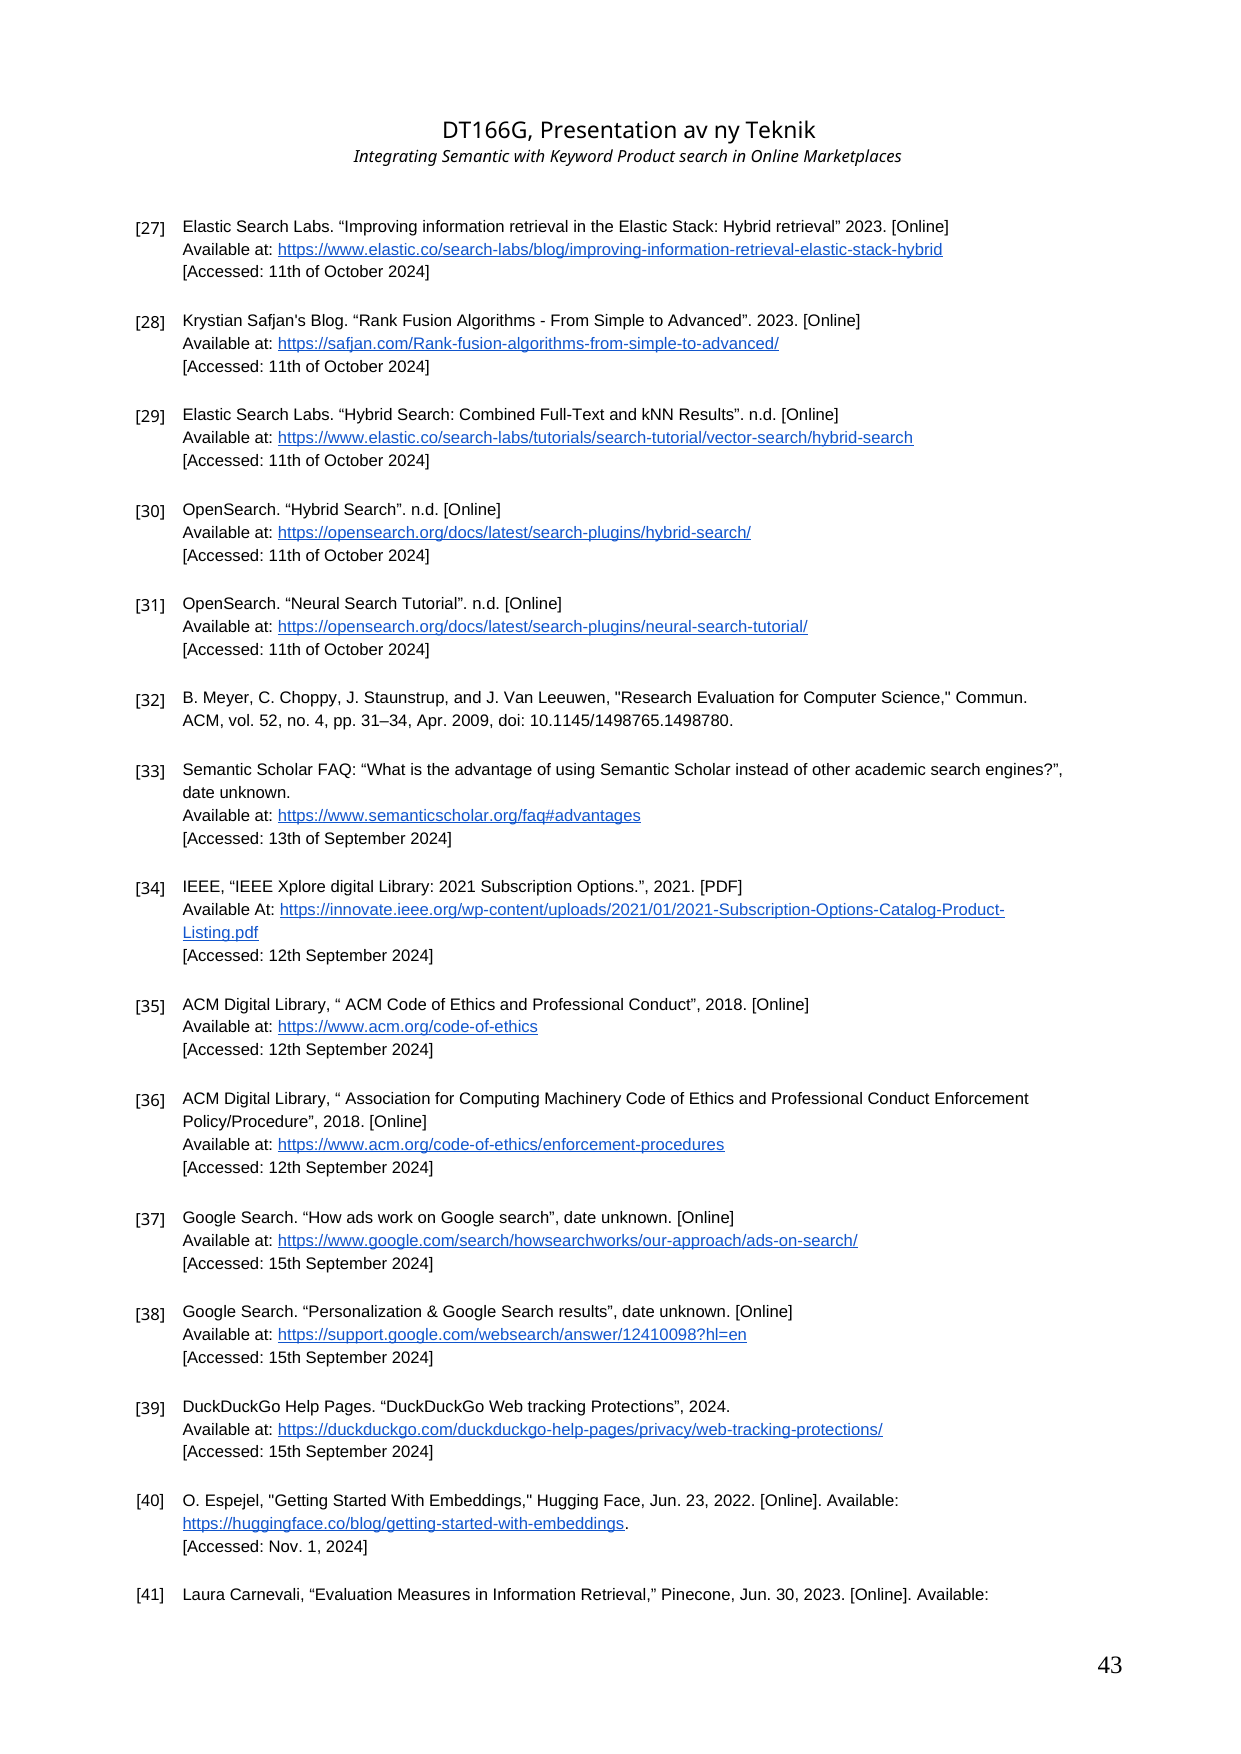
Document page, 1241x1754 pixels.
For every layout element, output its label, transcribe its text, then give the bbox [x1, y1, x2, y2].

table_cell [31] [118, 594, 182, 688]
table_cell OpenSearch. “Neural Search Tutorial”. n.d. [Online] Available at: https://opensearch.org/docs/latest/search-plugins/neural-search-tutorial/ [Accessed: 11th of October 2024] [182, 594, 1063, 688]
table_cell [32] [118, 688, 182, 760]
table_cell [36] [118, 1089, 182, 1208]
table_cell Elastic Search Labs. “Hybrid Search: Combined Full-Text and kNN Results”. n.d. [Online] Available at: https://www.elastic.co/search-labs/tutorials/search-tutorial/vector-search/hybrid-search [Accessed: 11th of October 2024] [182, 405, 1063, 499]
table_cell Semantic Scholar FAQ: “What is the advantage of using Semantic Scholar instead of other academic search engines?”, date unknown. Available at: https://www.semanticscholar.org/faq#advantages [Accessed: 13th of September 2024] [182, 760, 1063, 877]
table_cell [40] [118, 1491, 182, 1585]
table_cell O. Espejel, "Getting Started With Embeddings," Hugging Face, Jun. 23, 2022. [Online]. Available: https://huggingface.co/blog/getting-started-with-embeddings. [Accessed: Nov. 1, 2024] [182, 1491, 1063, 1585]
table_cell Google Search. “Personalization & Google Search results”, date unknown. [Online] Available at: https://support.google.com/websearch/answer/12410098?hl=en [Accessed: 15th September 2024] [182, 1302, 1063, 1396]
table_cell OpenSearch. “Hybrid Search”. n.d. [Online] Available at: https://opensearch.org/docs/latest/search-plugins/hybrid-search/ [Accessed: 11th of October 2024] [182, 500, 1063, 594]
table_cell IEEE, “IEEE Xplore digital Library: 2021 Subscription Options.”, 2021. [PDF] Available At: https://innovate.ieee.org/wp-content/uploads/2021/01/2021-Subscription-Options-Catalog-Product-Listing.pdf [Accessed: 12th September 2024] [182, 877, 1063, 994]
table_cell [37] [118, 1208, 182, 1302]
table_cell [33] [118, 760, 182, 877]
table_cell [41] [118, 1585, 182, 1634]
table_cell Elastic Search Labs. “Improving information retrieval in the Elastic Stack: Hybrid retrieval” 2023. [Online] Available at: https://www.elastic.co/search-labs/blog/improving-information-retrieval-elastic-stack-hybrid [Accessed: 11th of October 2024] [182, 216, 1063, 311]
table_cell [38] [118, 1302, 182, 1396]
table_cell Google Search. “How ads work on Google search”, date unknown. [Online] Available at: https://www.google.com/search/howsearchworks/our-approach/ads-on-search/ [Accessed: 15th September 2024] [182, 1208, 1063, 1302]
table_cell DuckDuckGo Help Pages. “DuckDuckGo Web tracking Protections”, 2024. Available at: https://duckduckgo.com/duckduckgo-help-pages/privacy/web-tracking-protections/ [Accessed: 15th September 2024] [182, 1396, 1063, 1491]
table_cell [29] [118, 405, 182, 499]
table_cell [28] [118, 311, 182, 405]
table_cell ACM Digital Library, “ ACM Code of Ethics and Professional Conduct”, 2018. [Online] Available at: https://www.acm.org/code-of-ethics [Accessed: 12th September 2024] [182, 994, 1063, 1089]
table_cell [35] [118, 994, 182, 1089]
table_cell B. Meyer, C. Choppy, J. Staunstrup, and J. Van Leeuwen, "Research Evaluation for Computer Science," Commun. ACM, vol. 52, no. 4, pp. 31–34, Apr. 2009, doi: 10.1145/1498765.1498780. [182, 688, 1063, 760]
table_cell ACM Digital Library, “ Association for Computing Machinery Code of Ethics and Professional Conduct Enforcement Policy/Procedure”, 2018. [Online] Available at: https://www.acm.org/code-of-ethics/enforcement-procedures [Accessed: 12th September 2024] [182, 1089, 1063, 1208]
table_cell [30] [118, 500, 182, 594]
table_cell [34] [118, 877, 182, 994]
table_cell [182, 1585, 1063, 1634]
table_cell [39] [118, 1396, 182, 1491]
table_cell [27] [118, 216, 182, 311]
table_cell Krystian Safjan's Blog. “Rank Fusion Algorithms - From Simple to Advanced”. 2023. [Online] Available at: https://safjan.com/Rank-fusion-algorithms-from-simple-to-advanced/ [Accessed: 11th of October 2024] [182, 311, 1063, 405]
